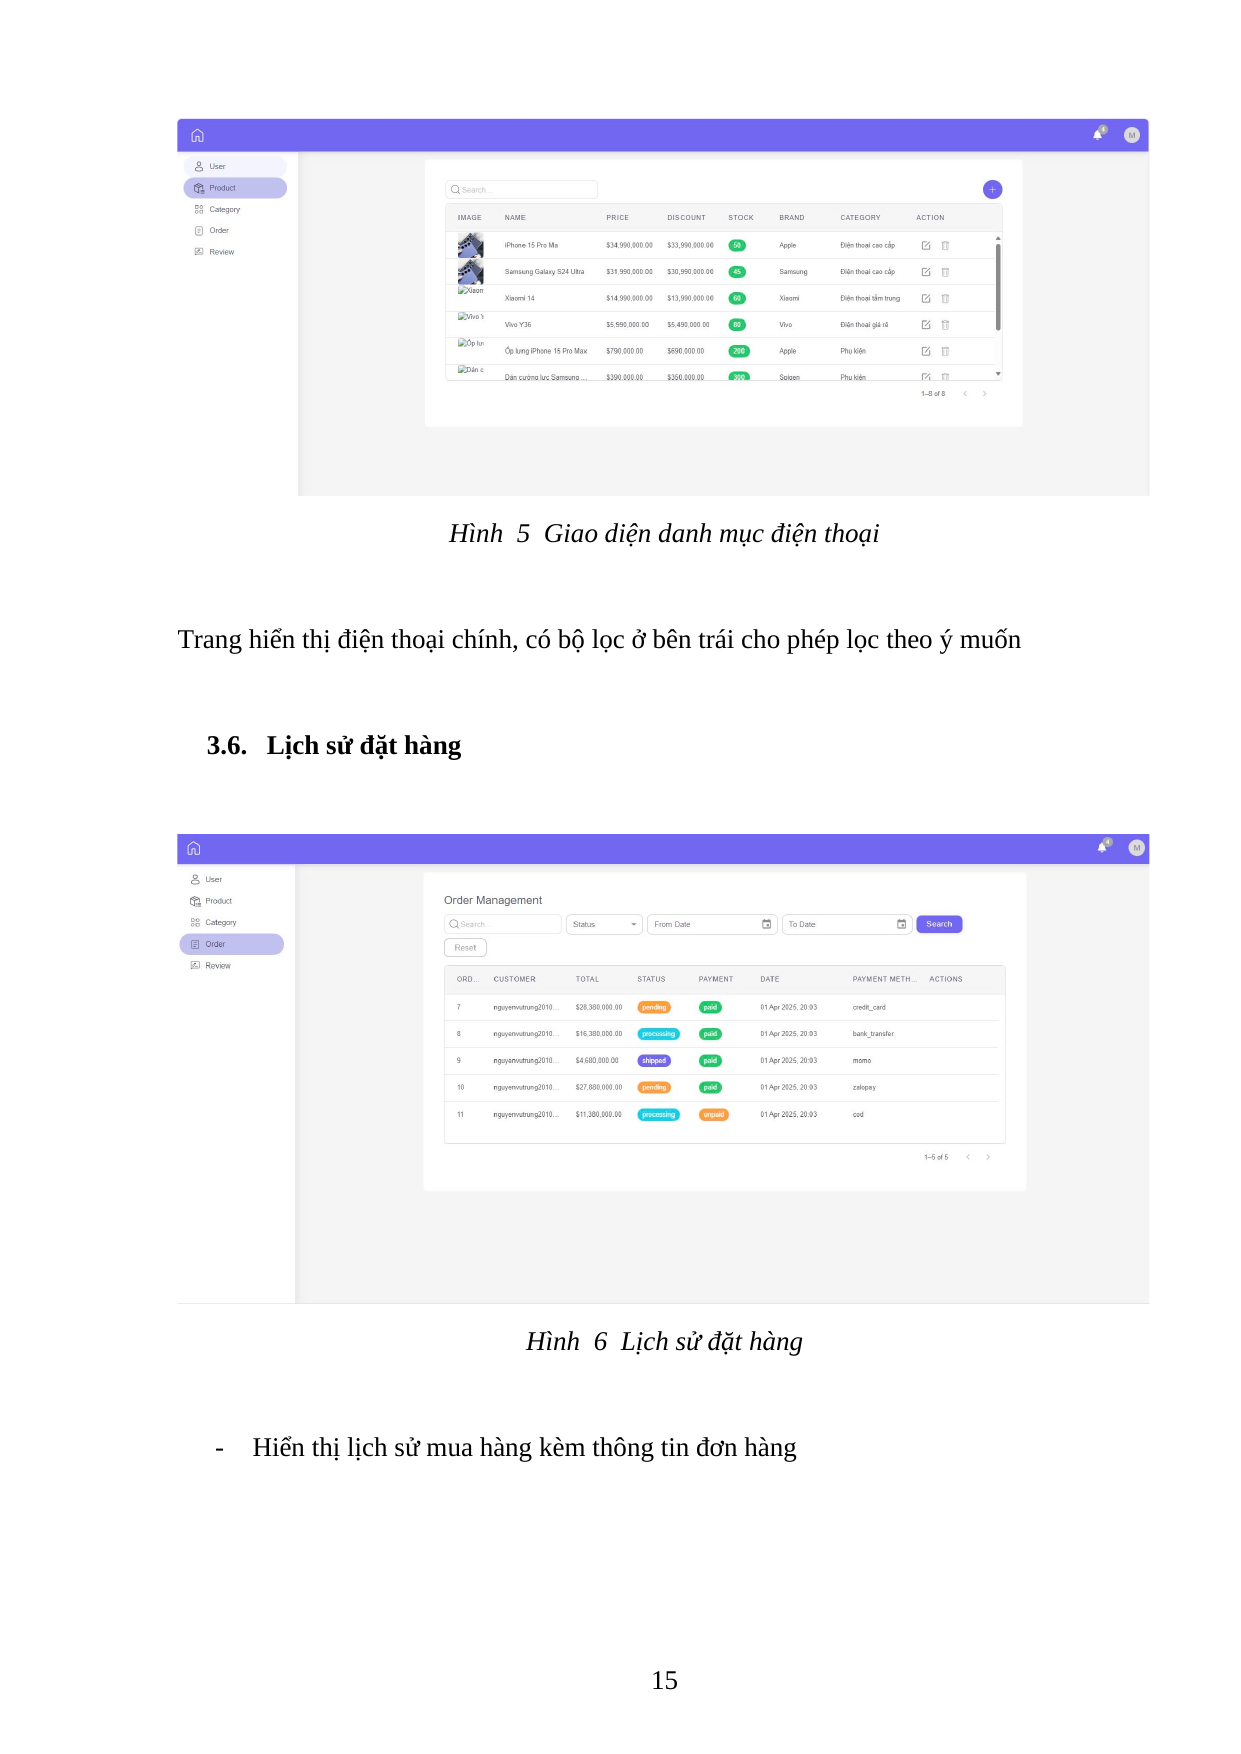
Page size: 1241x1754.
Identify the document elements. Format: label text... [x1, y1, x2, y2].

text Hình 6 Lịch sử đặt hàng [177, 1325, 1152, 1357]
list Hiển thị lịch sử mua hàng kèm thông tin đơn hàng [215, 1431, 1152, 1462]
subtitle Lịch sử đặt hàng [207, 729, 1152, 760]
picture [177, 118, 1150, 496]
picture [177, 834, 1150, 1304]
text Hình 5 Giao diện danh mục điện thoại [177, 517, 1152, 548]
text Trang hiển thị điện thoại chính, có bộ lọc ở bên trái cho phép lọc theo ý muốn [177, 623, 1152, 654]
